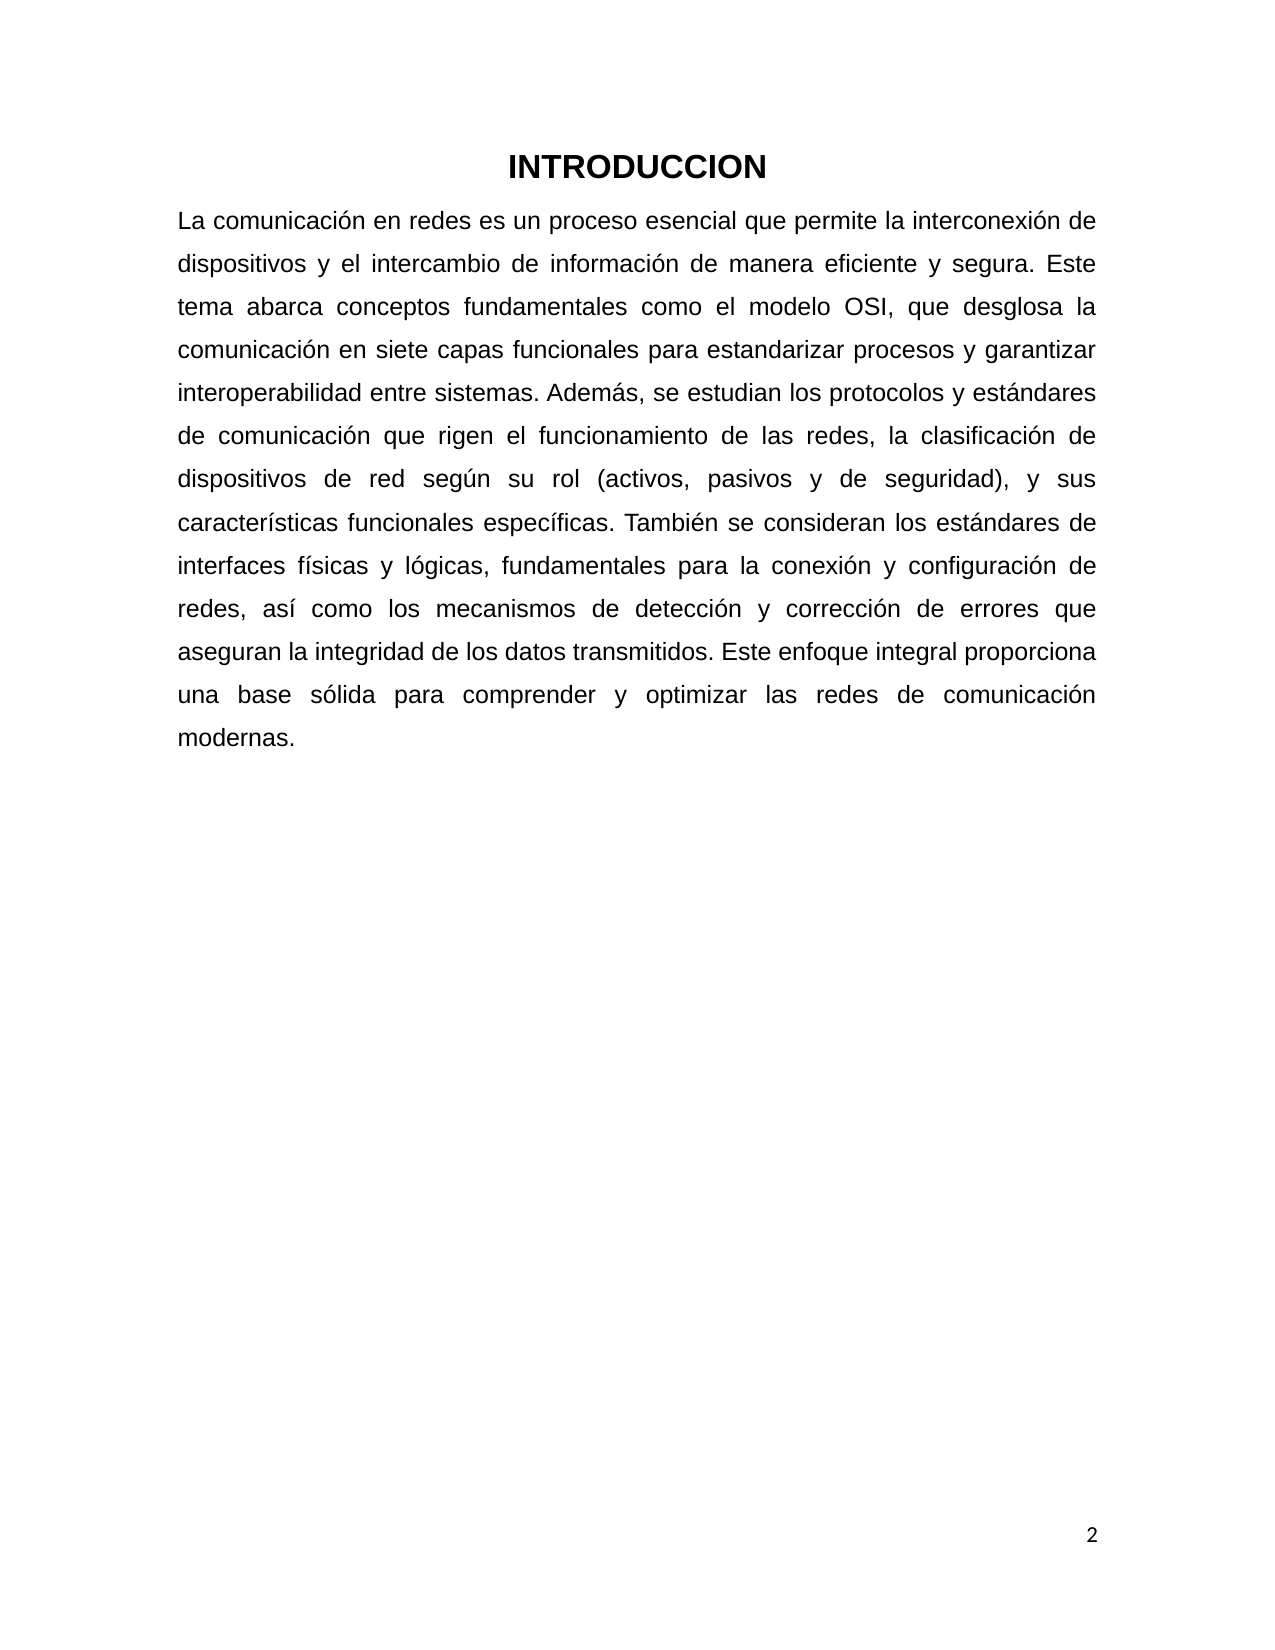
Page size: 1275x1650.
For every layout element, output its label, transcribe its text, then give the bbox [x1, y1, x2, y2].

text INTRODUCCION [177, 148, 1098, 186]
text La comunicación en redes es un proceso esencial que permite la interconexión de dispositivos y el intercambio de información de manera eficiente y segura. Este tema abarca conceptos fundamentales como el modelo OSI, que desglosa la comunicación en siete capas funcionales para estandarizar procesos y garantizar interoperabilidad entre sistemas. Además, se estudian los protocolos y estándares de comunicación que rigen el funcionamiento de las redes, la clasificación de dispositivos de red según su rol (activos, pasivos y de seguridad), y sus características funcionales específicas. También se consideran los estándares de interfaces físicas y lógicas, fundamentales para la conexión y configuración de redes, así como los mecanismos de detección y corrección de errores que aseguran la integridad de los datos transmitidos. Este enfoque integral proporciona una base sólida para comprender y optimizar las redes de comunicación modernas. [177, 206, 1098, 794]
